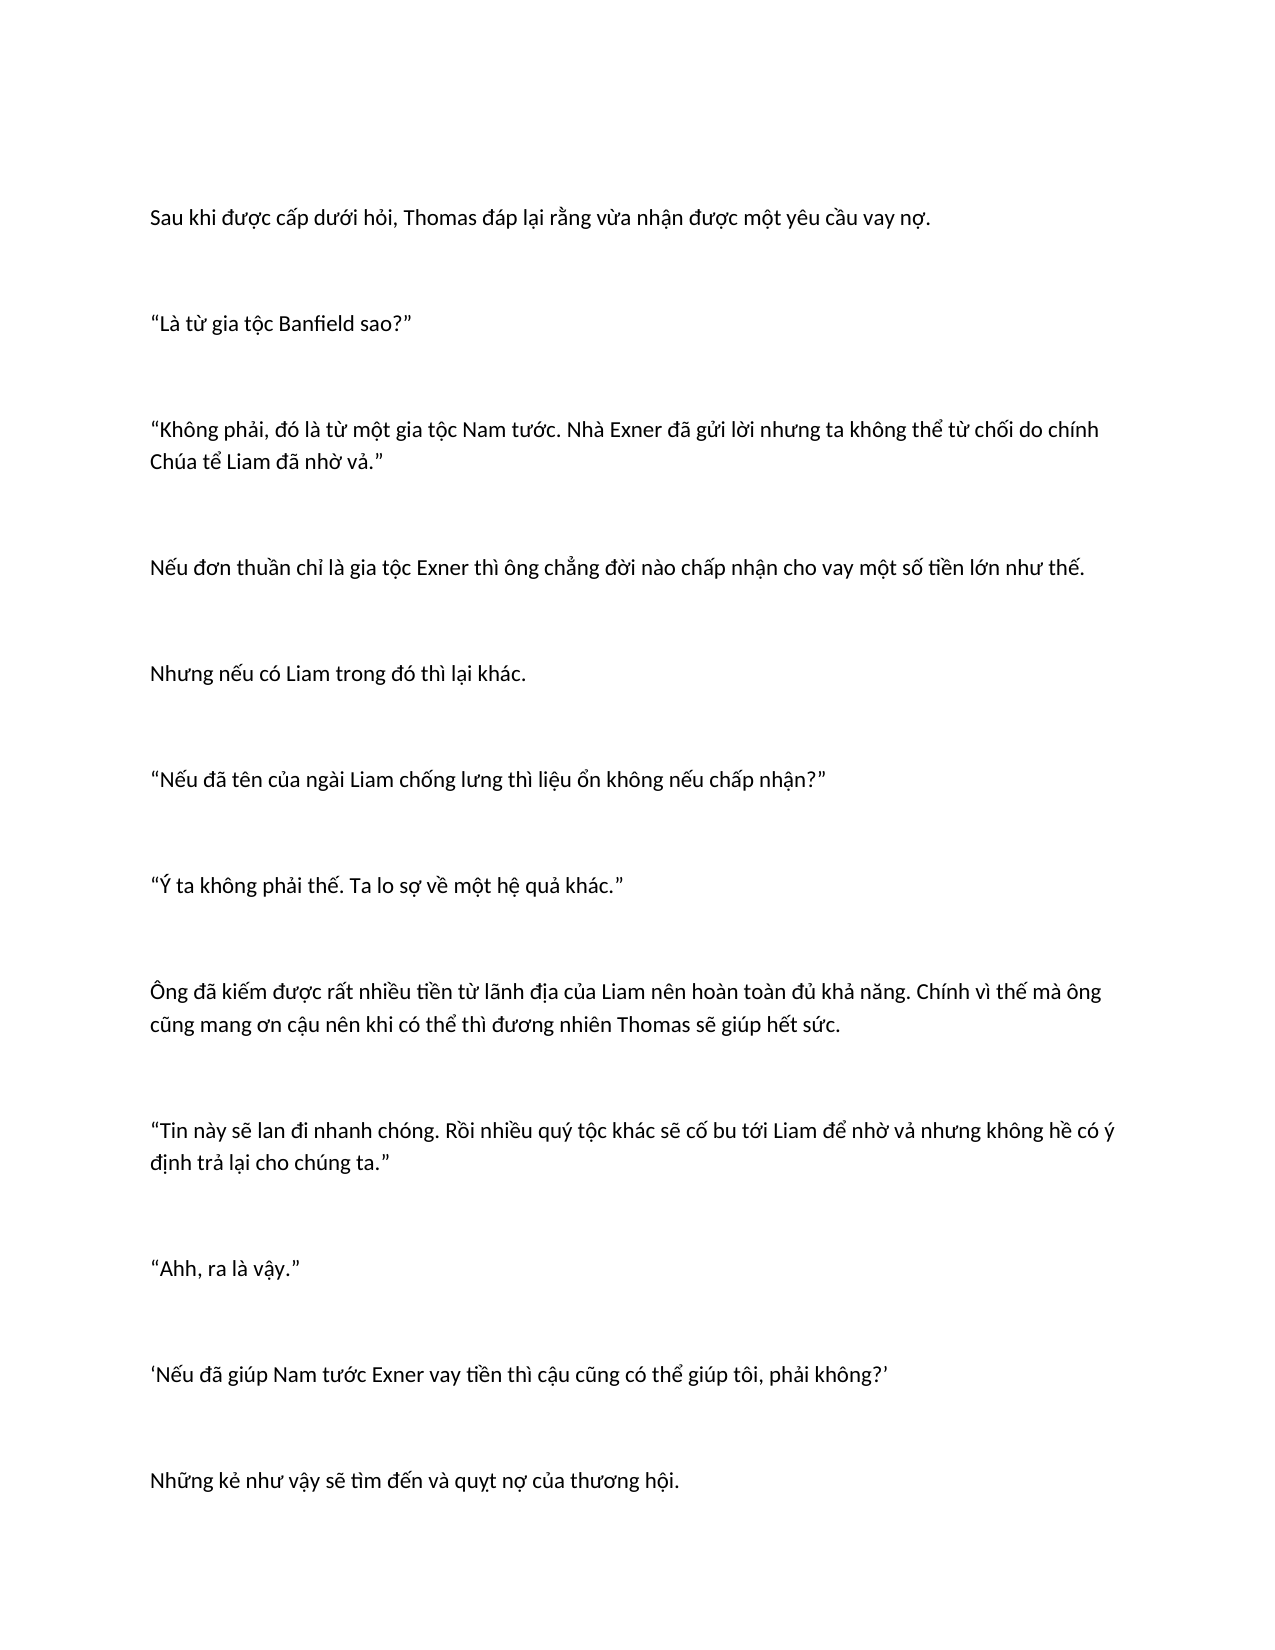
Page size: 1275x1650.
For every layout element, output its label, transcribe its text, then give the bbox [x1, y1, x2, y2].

text “Là từ gia tộc Banfield sao?” [150, 309, 1125, 337]
text Ông đã kiếm được rất nhiều tiền từ lãnh địa của Liam nên hoàn toàn đủ khả năng. Chính vì thế mà ông cũng mang ơn cậu nên khi có thể thì đương nhiên Thomas sẽ giúp hết sức. [150, 977, 1125, 1038]
text “Ý ta không phải thế. Ta lo sợ về một hệ quả khác.” [150, 871, 1125, 899]
text ‘Nếu đã giúp Nam tước Exner vay tiền thì cậu cũng có thể giúp tôi, phải không?’ [150, 1360, 1125, 1388]
text “Ahh, ra là vậy.” [150, 1254, 1125, 1282]
text Nếu đơn thuần chỉ là gia tộc Exner thì ông chẳng đời nào chấp nhận cho vay một số tiền lớn như thế. [150, 553, 1125, 581]
text Nhưng nếu có Liam trong đó thì lại khác. [150, 659, 1125, 687]
text Những kẻ như vậy sẽ tìm đến và quỵt nợ của thương hội. [150, 1466, 1125, 1494]
text Sau khi được cấp dưới hỏi, Thomas đáp lại rằng vừa nhận được một yêu cầu vay nợ. [150, 203, 1125, 231]
text “Nếu đã tên của ngài Liam chống lưng thì liệu ổn không nếu chấp nhận?” [150, 765, 1125, 793]
text “Tin này sẽ lan đi nhanh chóng. Rồi nhiều quý tộc khác sẽ cố bu tới Liam để nhờ vả nhưng không hề có ý định trả lại cho chúng ta.” [150, 1116, 1125, 1176]
text “Không phải, đó là từ một gia tộc Nam tước. Nhà Exner đã gửi lời nhưng ta không thể từ chối do chính Chúa tể Liam đã nhờ vả.” [150, 415, 1125, 475]
